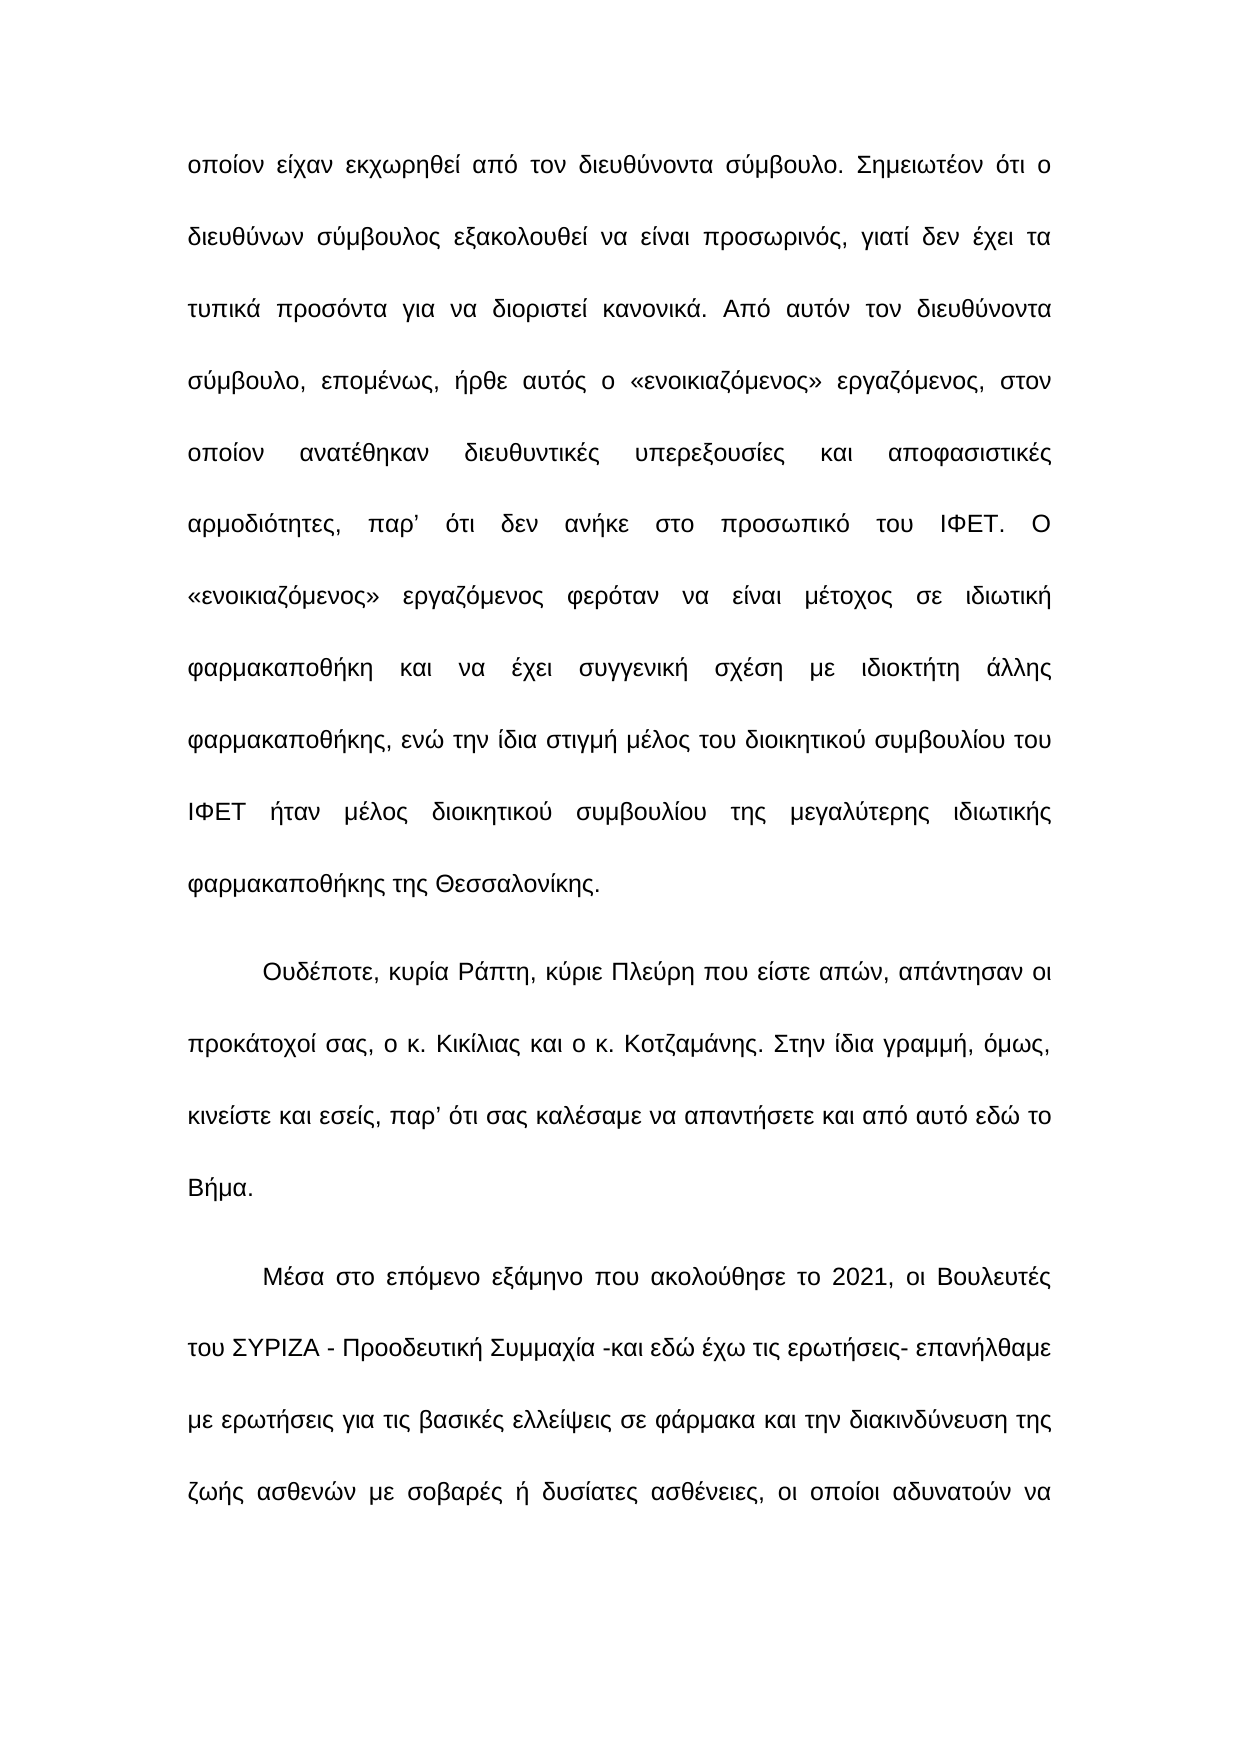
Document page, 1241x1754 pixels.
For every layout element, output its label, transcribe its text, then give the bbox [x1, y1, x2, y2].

text Ουδέποτε, κυρία Ράπτη, κύριε Πλεύρη που είστε απών, απάντησαν οι προκάτοχοί σας, ο κ. Κικίλιας και ο κ. Κοτζαμάνης. Στην ίδια γραμμή, όμως, κινείστε και εσείς, παρ’ ότι σας καλέσαμε να απαντήσετε και από αυτό εδώ το Βήμα. [187, 957, 1053, 1202]
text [187, 1261, 1053, 1506]
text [187, 150, 1053, 897]
